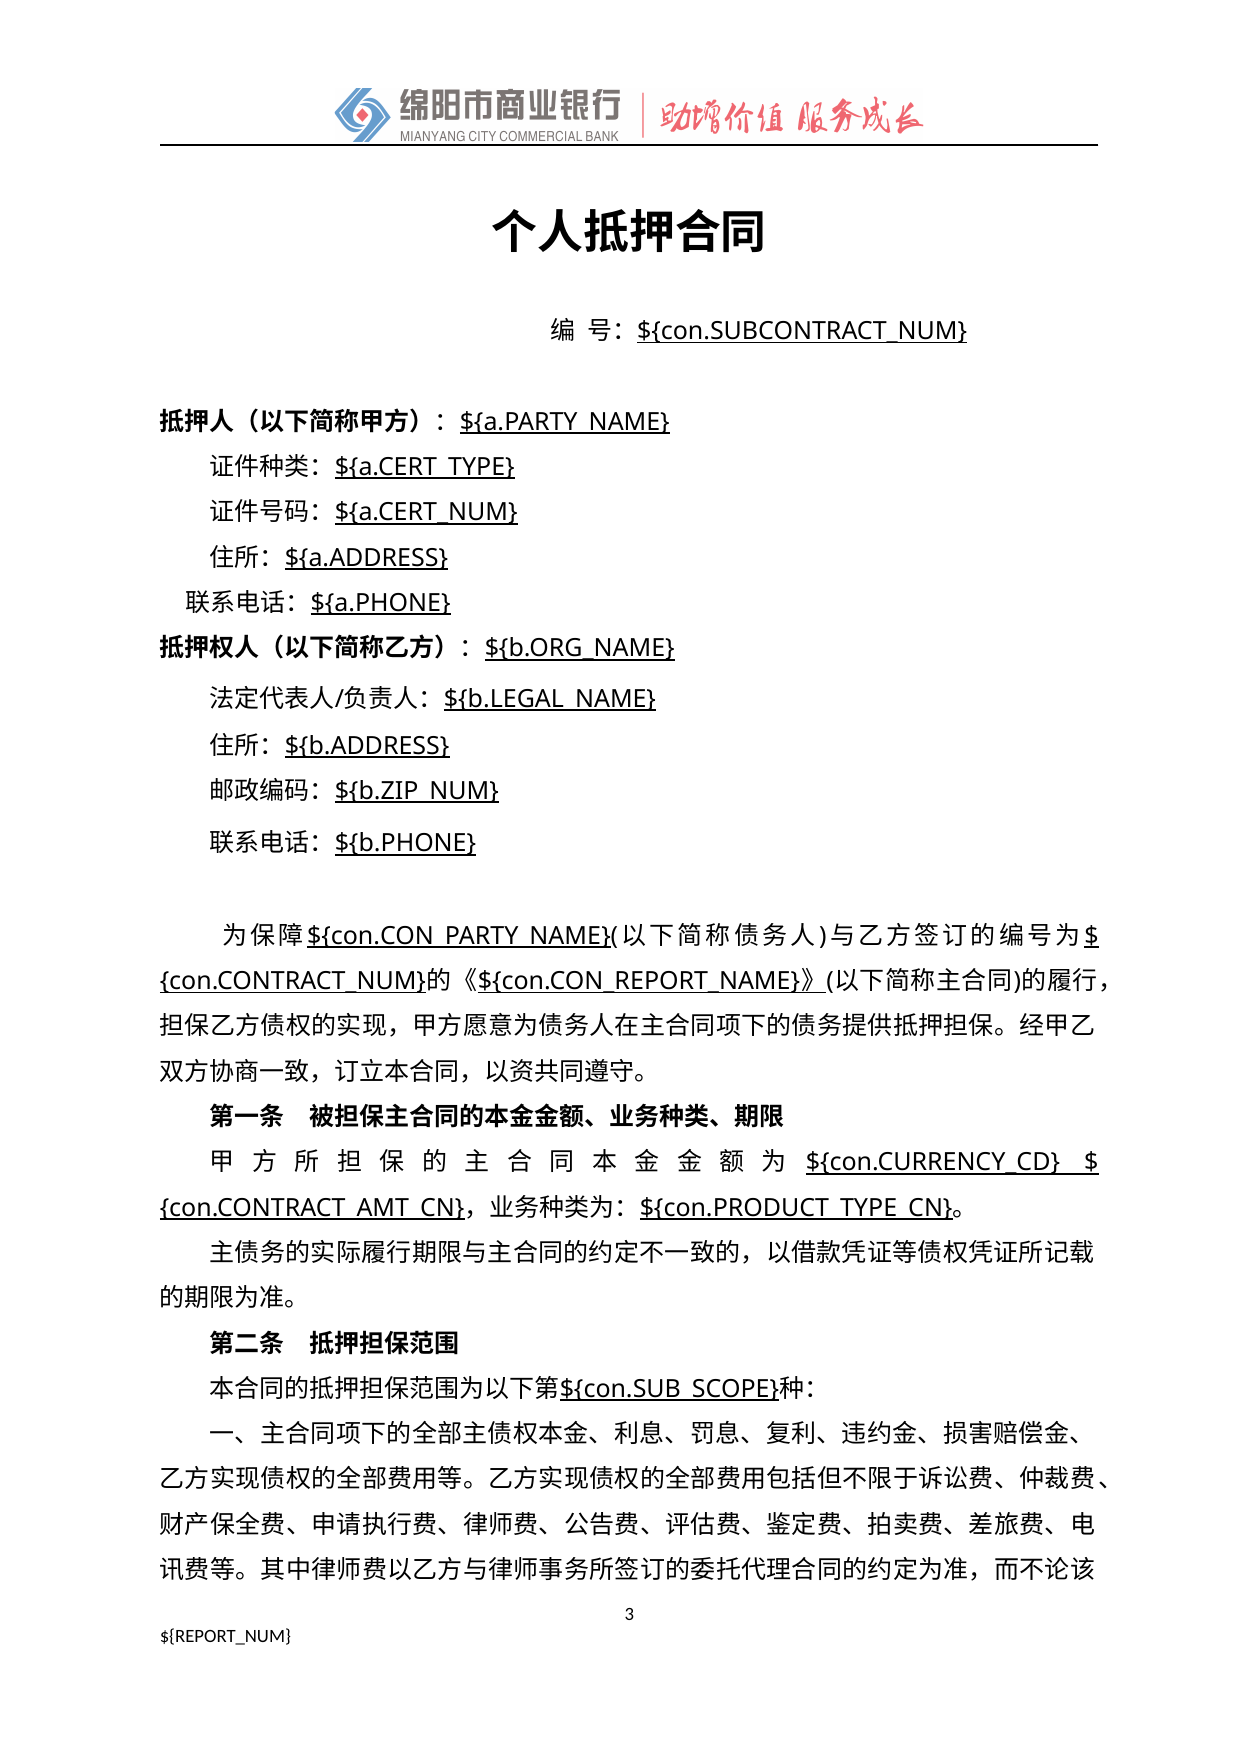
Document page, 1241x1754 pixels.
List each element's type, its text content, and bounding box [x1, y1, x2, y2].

text 本合同的抵押担保范围为以下第${con.SUB_SCOPE}种： [159, 1361, 1098, 1406]
text 第二条 抵押担保范围 [159, 1316, 1098, 1361]
text 证件号码：${a.CERT_NUM} [159, 484, 1098, 530]
picture [334, 88, 924, 142]
text 抵押权人（以下简称乙方）：${b.ORG_NAME} [159, 620, 1098, 666]
text 住所：${b.ADDRESS} [159, 718, 1098, 763]
text 编 号：${con.SUBCONTRACT_NUM} [159, 303, 1098, 348]
text 证件种类：${a.CERT_TYPE} [159, 439, 1098, 484]
text 第一条 被担保主合同的本金金额、业务种类、期限 [159, 1089, 1098, 1134]
text 抵押人（以下简称甲方）：${a.PARTY_NAME} [159, 394, 1098, 439]
text 甲方所担保的主合同本金金额为${con.CURRENCY_CD} ${con.CONTRACT_AMT_CN}，业务种类为：${con.PRODUCT_TYPE_CN}。 [159, 1134, 1098, 1225]
text 法定代表人/负责人：${b.LEGAL_NAME} [159, 666, 1098, 718]
text 联系电话：${a.PHONE} [159, 575, 1098, 620]
text 邮政编码：${b.ZIP_NUM} [159, 763, 1098, 808]
text 联系电话：${b.PHONE} [159, 808, 1098, 863]
text 主债务的实际履行期限与主合同的约定不一致的，以借款凭证等债权凭证所记载的期限为准。 [159, 1225, 1098, 1316]
text 个人抵押合同 [159, 213, 1098, 258]
text 为保障${con.CON_PARTY_NAME}(以下简称债务人)与乙方签订的编号为${con.CONTRACT_NUM}的《${con.CON_REPORT_NAME}》(以下简称主合同)的履行，担保乙方债权的实现，甲方愿意为债务人在主合同项下的债务提供抵押担保。经甲乙双方协商一致，订立本合同，以资共同遵守。 [159, 908, 1098, 1089]
text 住所：${a.ADDRESS} [159, 530, 1098, 575]
